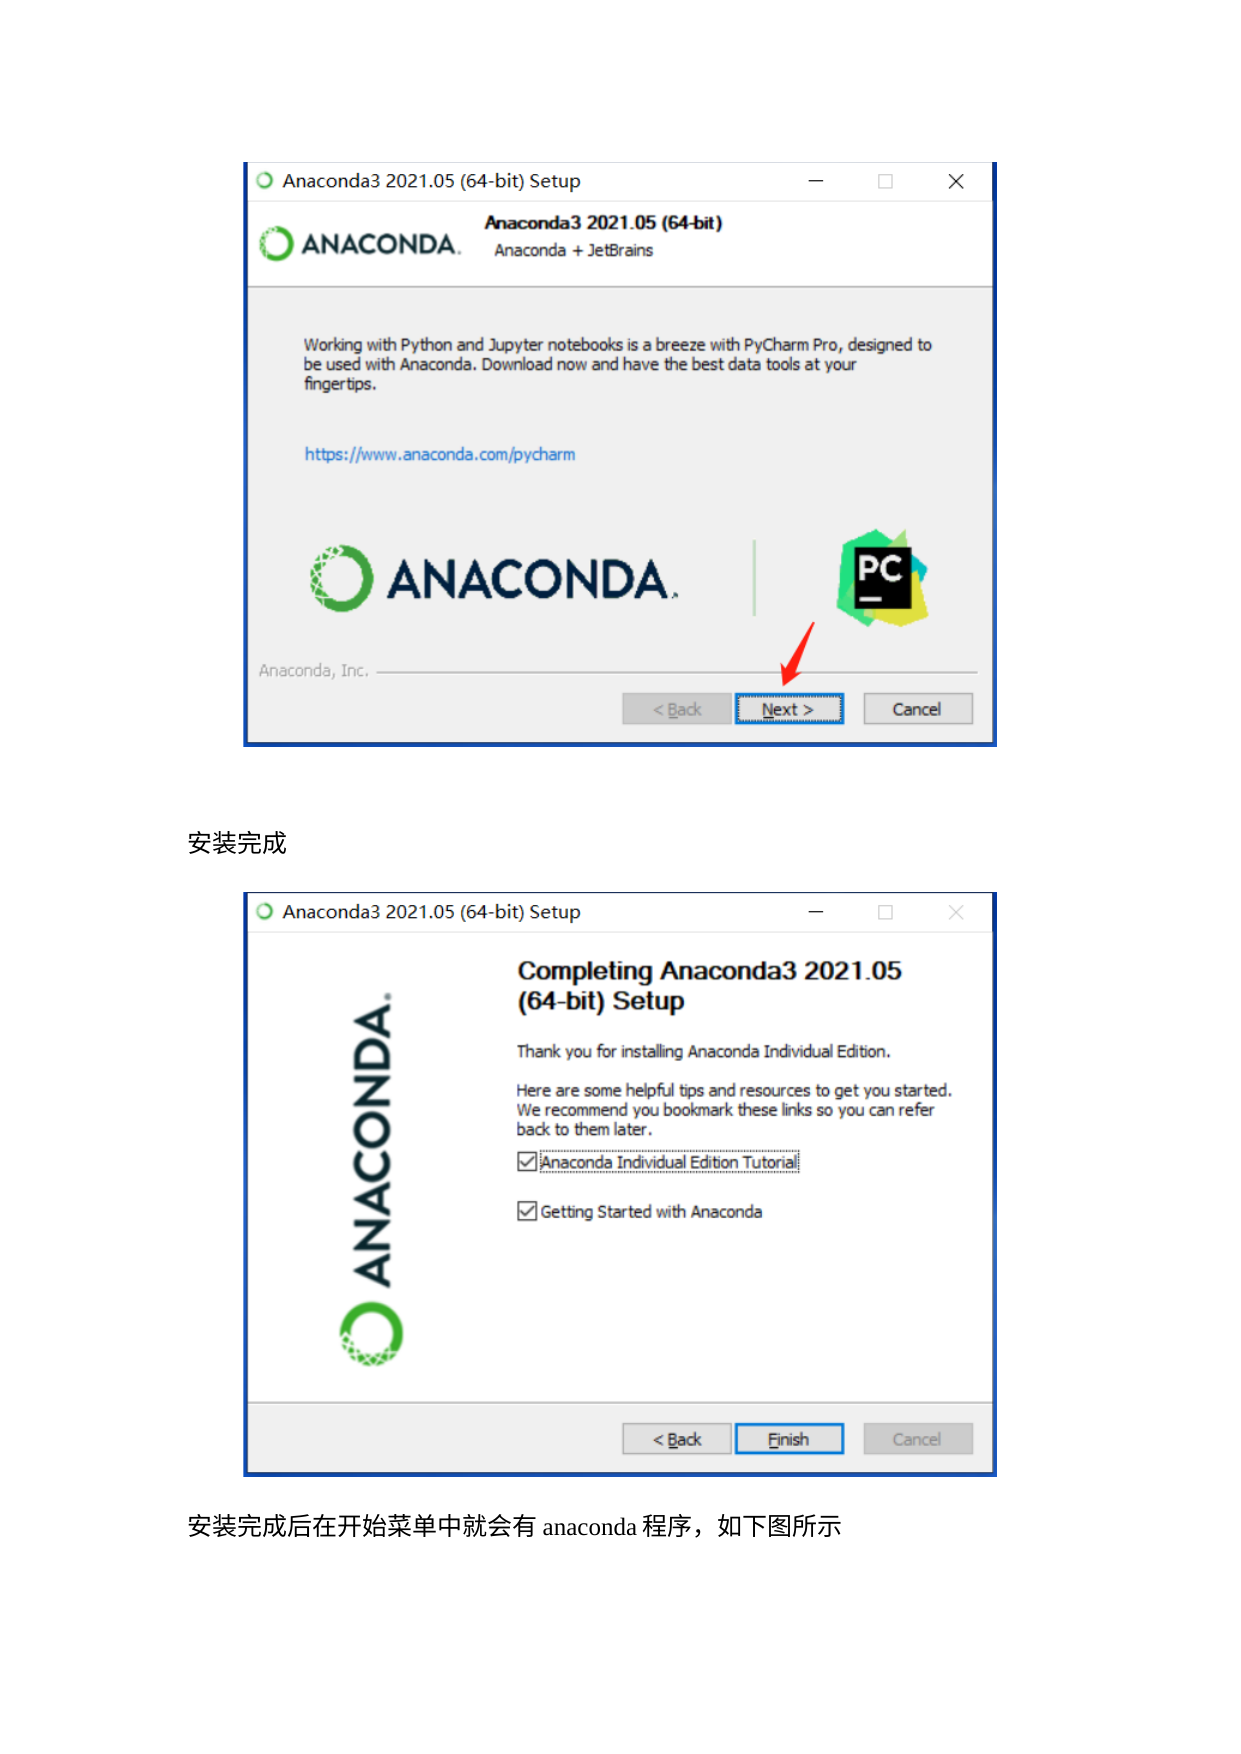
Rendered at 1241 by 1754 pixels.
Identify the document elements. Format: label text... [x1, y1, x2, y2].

text 安装完成后在开始菜单中就会有anaconda程序，如下图所示 [187, 1492, 1053, 1557]
picture [243, 162, 997, 747]
picture [243, 892, 997, 1477]
text 安装完成 [187, 809, 1053, 874]
